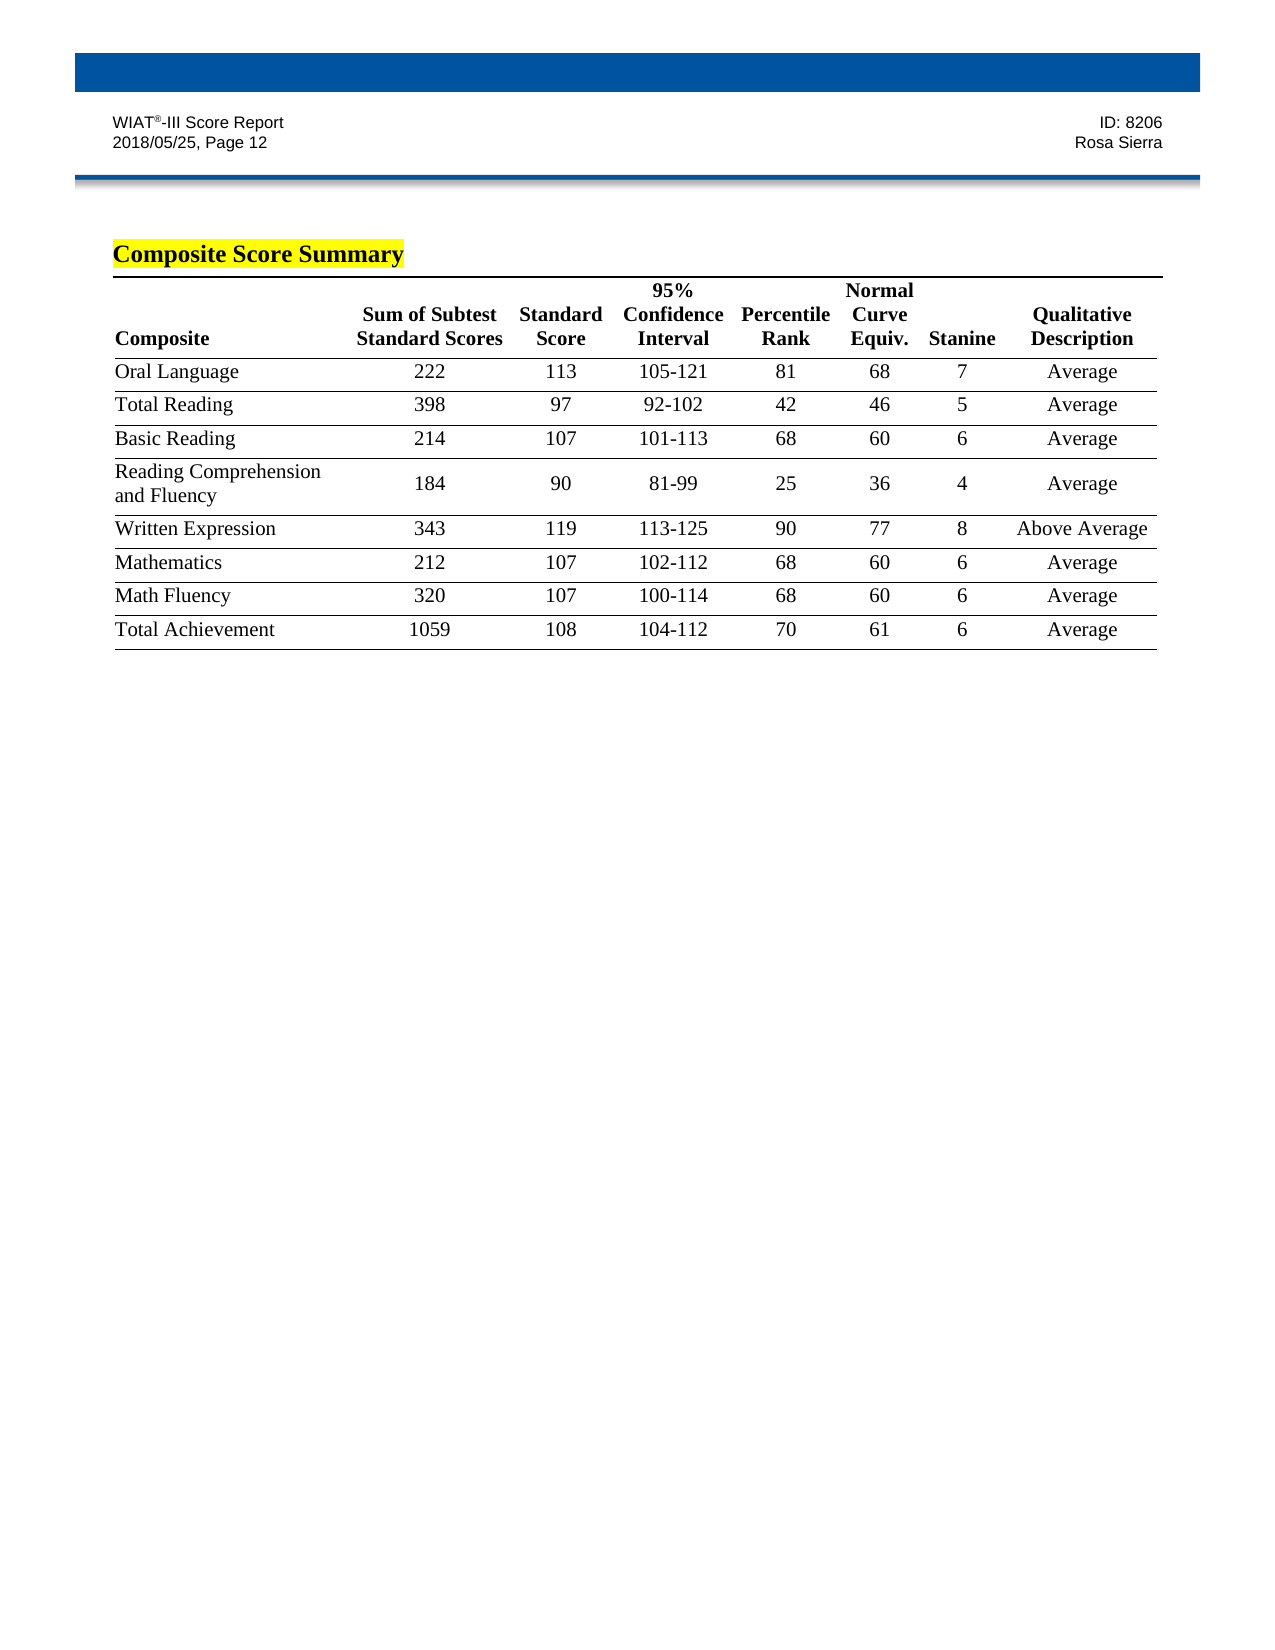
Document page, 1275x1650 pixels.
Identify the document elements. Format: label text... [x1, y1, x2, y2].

table_cell 68 [730, 426, 842, 458]
table_cell 107 [505, 583, 617, 615]
table_cell 68 [730, 549, 842, 582]
table_cell 61 [842, 616, 917, 649]
table_cell 113 [505, 359, 617, 391]
table_cell Oral Language [115, 359, 354, 391]
table_cell 398 [355, 392, 504, 424]
table_cell 97 [505, 392, 617, 424]
table_cell 107 [505, 426, 617, 458]
table_cell 60 [842, 549, 917, 582]
table_cell 70 [730, 616, 842, 649]
table_cell Average [1007, 359, 1157, 391]
table_cell Standard Score [505, 278, 617, 357]
table_cell 7 [917, 359, 1007, 391]
picture [75, 53, 1200, 92]
table_cell 81-99 [617, 459, 729, 515]
table_cell 184 [355, 459, 504, 515]
table_cell 81 [730, 359, 842, 391]
table_cell 107 [505, 549, 617, 582]
table_cell Mathematics [115, 549, 354, 582]
table_cell Average [1007, 459, 1157, 515]
table_cell 25 [730, 459, 842, 515]
table_cell 1059 [355, 616, 504, 649]
table_cell Math Fluency [115, 583, 354, 615]
table_cell Total Reading [115, 392, 354, 424]
table_cell Qualitative Description [1007, 278, 1157, 357]
table_cell 46 [842, 392, 917, 424]
table_cell Average [1007, 583, 1157, 615]
table_cell Written Expression [115, 516, 354, 548]
table_cell 101-113 [617, 426, 729, 458]
table_cell 60 [842, 583, 917, 615]
table_cell 4 [917, 459, 1007, 515]
table_cell Average [1007, 392, 1157, 424]
table_cell 104-112 [617, 616, 729, 649]
table_cell Average [1007, 426, 1157, 458]
table_cell 214 [355, 426, 504, 458]
table_cell 60 [842, 426, 917, 458]
table_cell 77 [842, 516, 917, 548]
table_cell 68 [842, 359, 917, 391]
table_cell Total Achievement [115, 616, 354, 649]
table_cell 42 [730, 392, 842, 424]
table_cell Normal Curve Equiv. [842, 278, 917, 357]
table_cell 105-121 [617, 359, 729, 391]
table_cell Reading Comprehension and Fluency [115, 459, 354, 515]
table_cell Stanine [917, 278, 1007, 357]
table_cell 8 [917, 516, 1007, 548]
table_cell 212 [355, 549, 504, 582]
table_cell 6 [917, 583, 1007, 615]
table_cell 100-114 [617, 583, 729, 615]
table_cell 119 [505, 516, 617, 548]
table_cell 102-112 [617, 549, 729, 582]
table_cell 36 [842, 459, 917, 515]
table_cell 90 [505, 459, 617, 515]
table_cell 6 [917, 616, 1007, 649]
table_cell 222 [355, 359, 504, 391]
table_cell 90 [730, 516, 842, 548]
table_cell 6 [917, 549, 1007, 582]
table_cell 113-125 [617, 516, 729, 548]
table_cell Sum of Subtest Standard Scores [355, 278, 504, 357]
picture [75, 174, 1200, 191]
table_cell Percentile Rank [730, 278, 842, 357]
table_cell 5 [917, 392, 1007, 424]
table_cell 92-102 [617, 392, 729, 424]
table_cell 95% Confidence Interval [617, 278, 729, 357]
table_cell Composite [115, 278, 354, 357]
table_cell Average [1007, 549, 1157, 582]
table_cell 68 [730, 583, 842, 615]
table_header Composite Score Summary [113, 239, 1162, 276]
table_cell Average [1007, 616, 1157, 649]
table_cell 108 [505, 616, 617, 649]
table_cell Above Average [1007, 516, 1157, 548]
table_cell 6 [917, 426, 1007, 458]
table_cell Basic Reading [115, 426, 354, 458]
table_cell 320 [355, 583, 504, 615]
table_cell 343 [355, 516, 504, 548]
